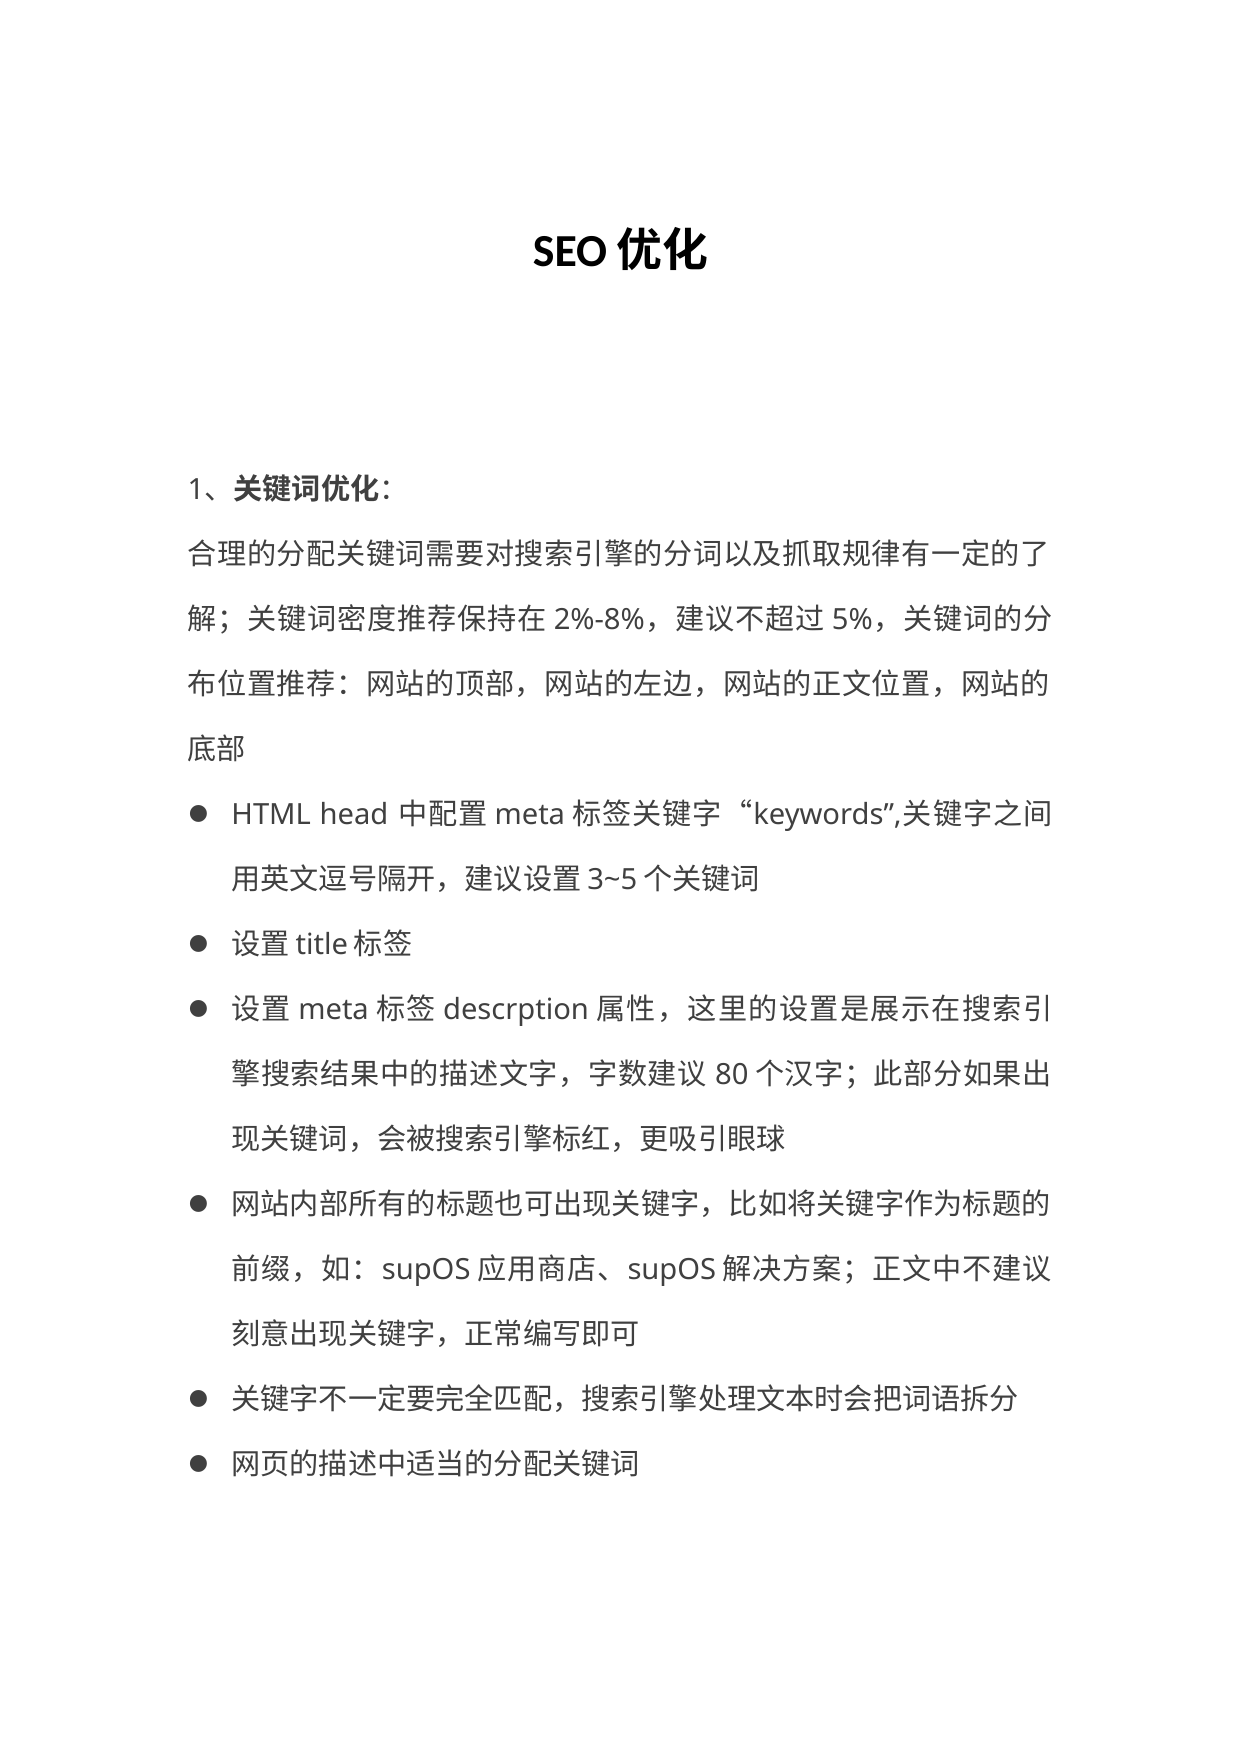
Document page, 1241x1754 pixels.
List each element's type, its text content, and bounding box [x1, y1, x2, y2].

list HTML head 中配置meta标签关键字“keywords”,关键字之间用英文逗号隔开，建议设置3~5个关键词 [187, 779, 1053, 909]
list 关键词优化： [187, 454, 1053, 519]
list 网站内部所有的标题也可出现关键字，比如将关键字作为标题的前缀，如：supOS应用商店、supOS解决方案；正文中不建议刻意出现关键字，正常编写即可 [187, 1169, 1053, 1364]
subtitle SEO优化 [187, 197, 1053, 295]
list 设置meta标签descrption属性，这里的设置是展示在搜索引擎搜索结果中的描述文字，字数建议80个汉字；此部分如果出现关键词，会被搜索引擎标红，更吸引眼球 [187, 974, 1053, 1169]
list 合理的分配关键词需要对搜索引擎的分词以及抓取规律有一定的了解；关键词密度推荐保持在2%-8%，建议不超过5%，关键词的分布位置推荐：网站的顶部，网站的左边，网站的正文位置，网站的底部 [187, 519, 1053, 779]
list 网页的描述中适当的分配关键词 [187, 1429, 1053, 1494]
list 关键字不一定要完全匹配，搜索引擎处理文本时会把词语拆分 [187, 1364, 1053, 1429]
list 设置title标签 [187, 909, 1053, 974]
